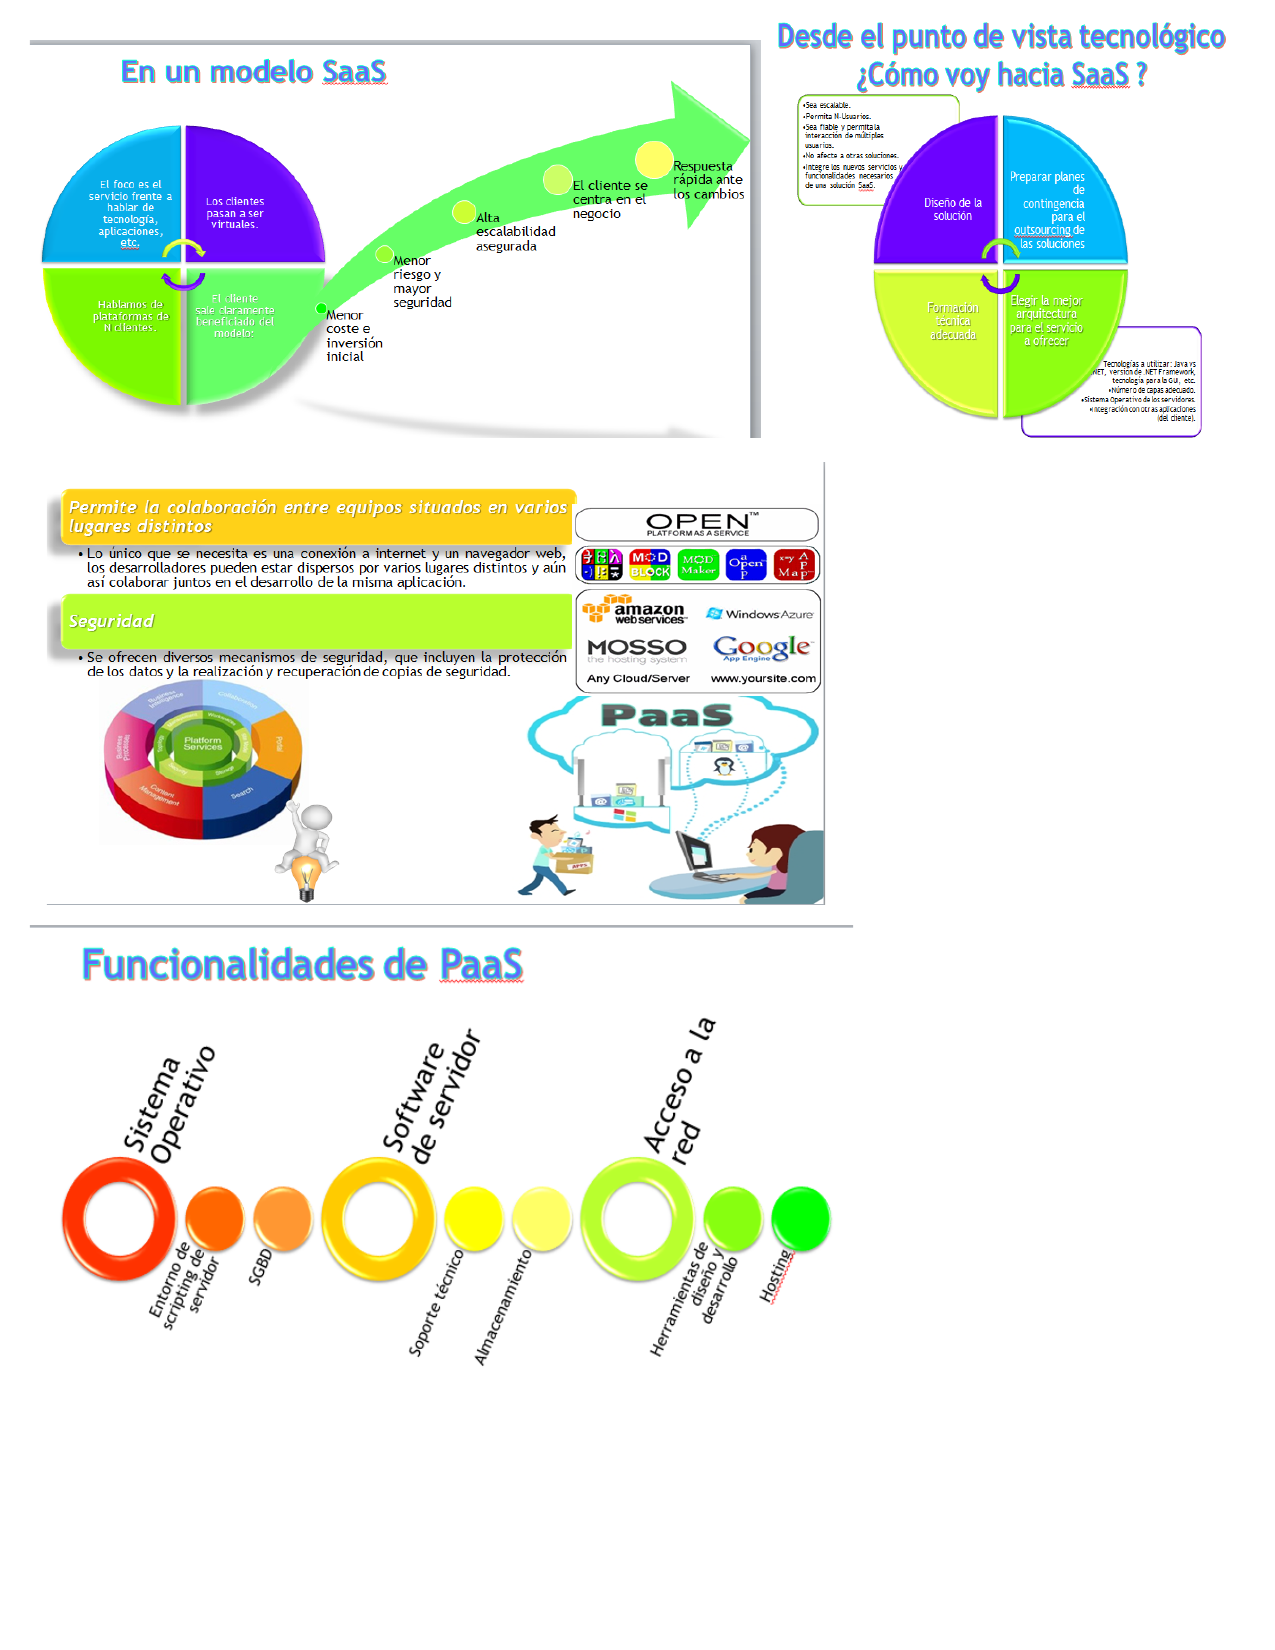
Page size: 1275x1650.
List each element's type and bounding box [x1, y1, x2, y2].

picture [770, 14, 1252, 438]
picture [29, 40, 761, 438]
picture [29, 925, 854, 1384]
picture [46, 462, 826, 905]
